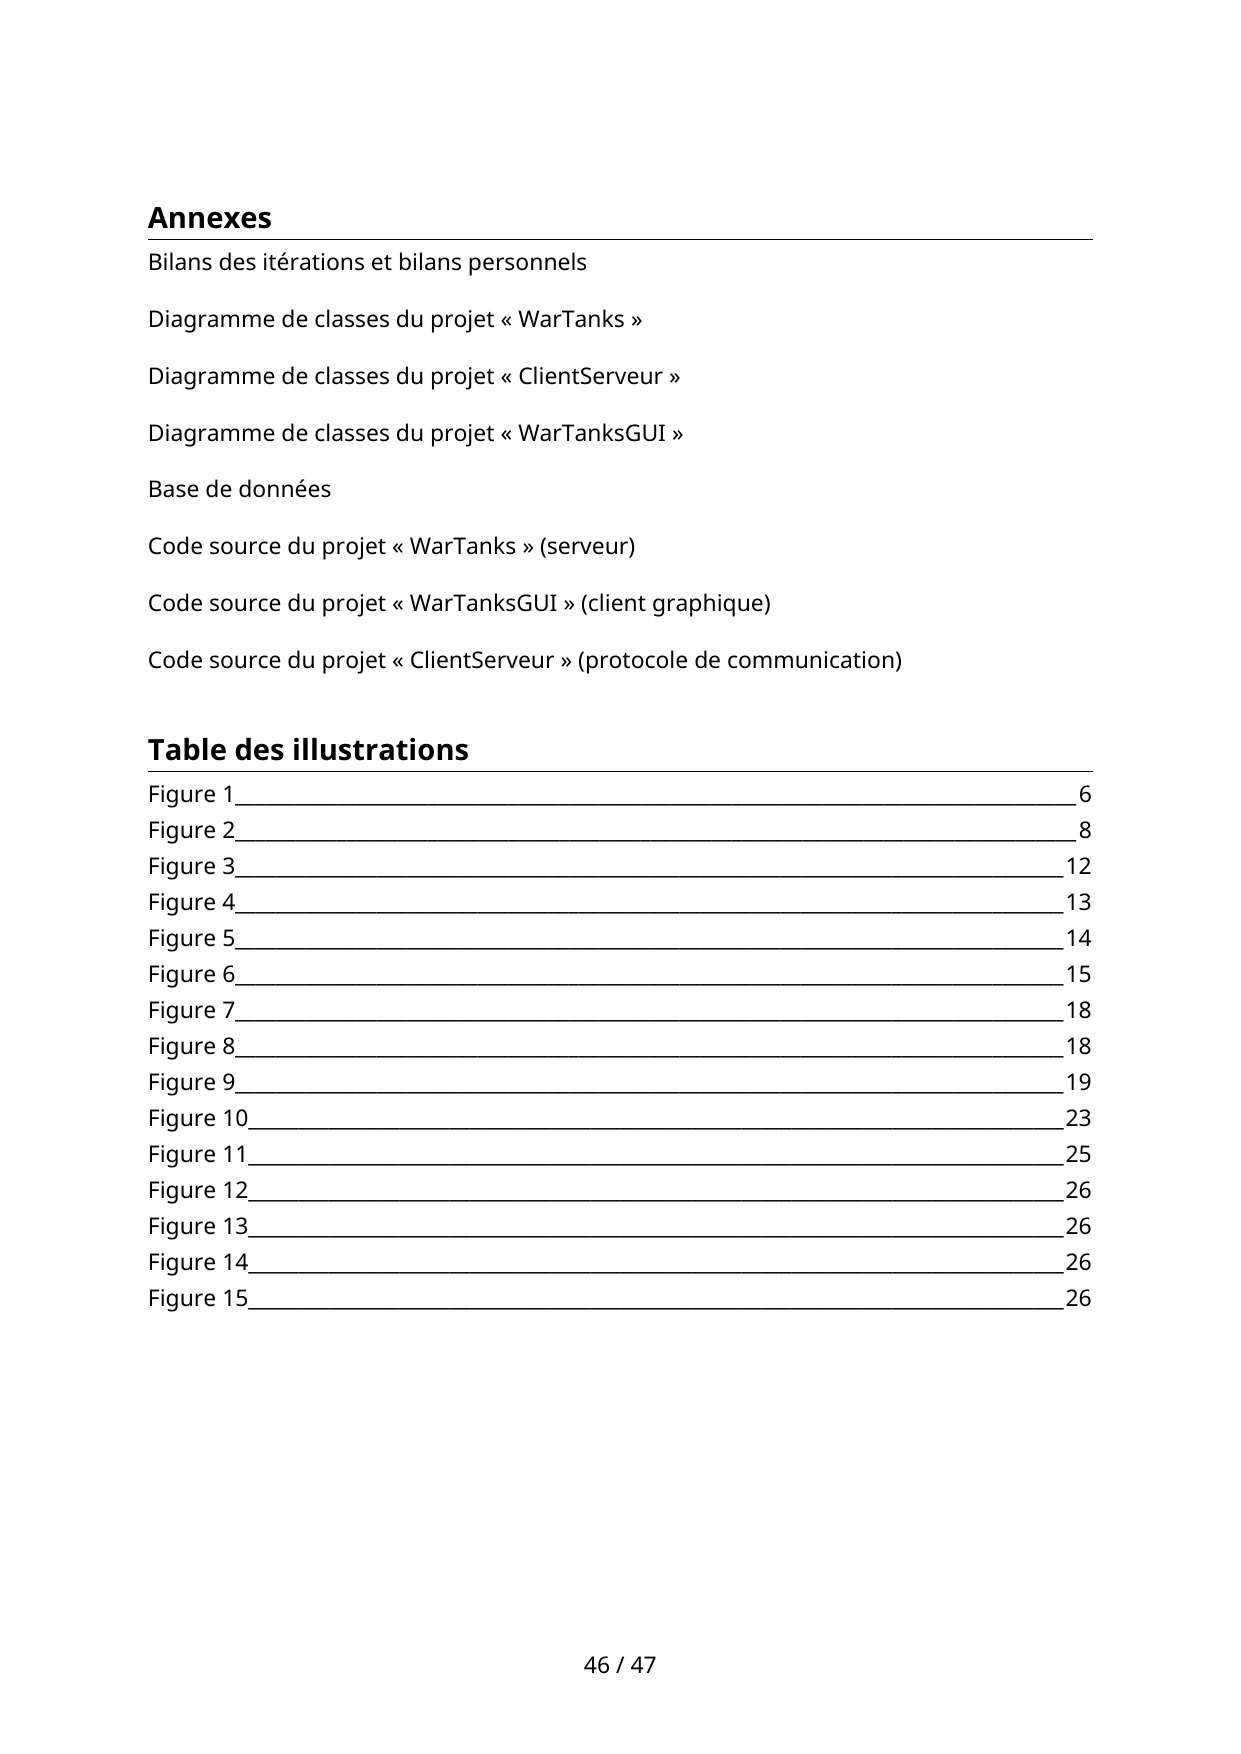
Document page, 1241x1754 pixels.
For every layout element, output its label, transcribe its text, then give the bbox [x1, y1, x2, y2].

text Figure 6 15 [148, 958, 1093, 989]
text Base de données [148, 473, 1093, 505]
text Figure 11 25 [148, 1138, 1093, 1169]
text Diagramme de classes du projet « WarTanksGUI » [148, 417, 1093, 448]
text Code source du projet « ClientServeur » (protocole de communication) [148, 644, 1093, 675]
text Figure 13 26 [148, 1210, 1093, 1241]
text Figure 10 23 [148, 1102, 1093, 1133]
text Figure 4 13 [148, 886, 1093, 917]
text Code source du projet « WarTanksGUI » (client graphique) [148, 587, 1093, 618]
subtitle Table des illustrations [148, 730, 1093, 771]
text Figure 3 12 [148, 850, 1093, 882]
text Diagramme de classes du projet « ClientServeur » [148, 360, 1093, 391]
text Figure 15 26 [148, 1282, 1093, 1313]
text Figure 2 8 [148, 814, 1093, 846]
text Figure 8 18 [148, 1030, 1093, 1061]
text Figure 14 26 [148, 1246, 1093, 1277]
subtitle Annexes [148, 198, 1093, 239]
text Figure 1 6 [148, 778, 1093, 810]
text Figure 7 18 [148, 994, 1093, 1025]
text Code source du projet « WarTanks » (serveur) [148, 530, 1093, 561]
text Figure 5 14 [148, 922, 1093, 953]
text Diagramme de classes du projet « WarTanks » [148, 303, 1093, 334]
text Bilans des itérations et bilans personnels [148, 246, 1093, 278]
text Figure 12 26 [148, 1174, 1093, 1205]
text Figure 9 19 [148, 1066, 1093, 1097]
